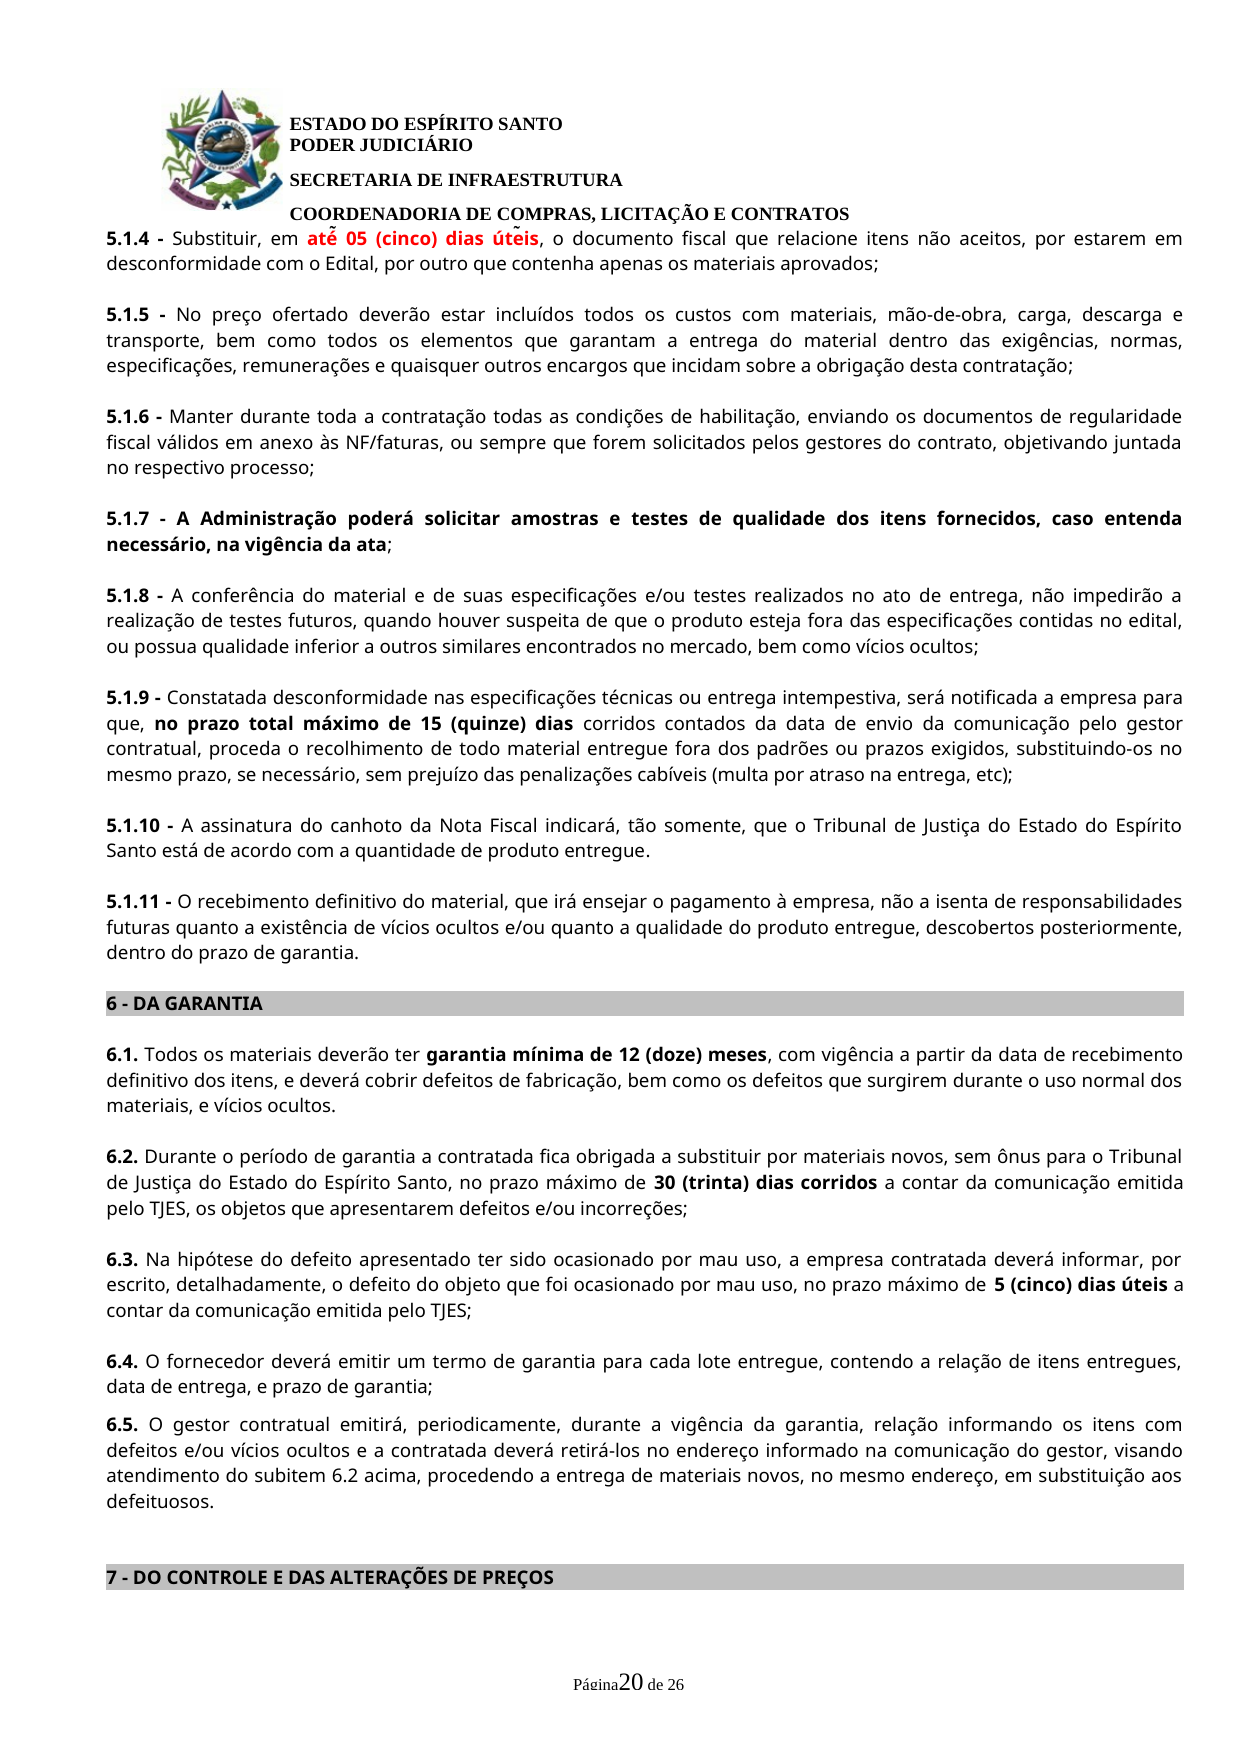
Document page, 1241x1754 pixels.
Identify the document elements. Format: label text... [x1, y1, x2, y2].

text 6.5. O gestor contratual emitirá, periodicamente, durante a vigência da garantia, relação informando os itens com defeitos e/ou vícios ocultos e a contratada deverá retirá-los no endereço informado na comunicação do gestor, visando atendimento do subitem 6.2 acima, procedendo a entrega de materiais novos, no mesmo endereço, em substituição aos defeituosos. [106, 1411, 1184, 1513]
text 6.2. Durante o período de garantia a contratada fica obrigada a substituir por materiais novos, sem ônus para o Tribunal de Justiça do Estado do Espírito Santo, no prazo máximo de 30 (trinta) dias corridos a contar da comunicação emitida pelo TJES, os objetos que apresentarem defeitos e/ou incorreções; [106, 1144, 1184, 1220]
list 5.1.10 - A assinatura do canhoto da Nota Fiscal indicará, tão somente, que o Tribunal de Justiça do Estado do Espírito Santo está de acordo com a quantidade de produto entregue. [106, 812, 1184, 863]
list 5.1.5 - No preço ofertado deverão estar incluídos todos os custos com materiais, mão-de-obra, carga, descarga e transporte, bem como todos os elementos que garantam a entrega do material dentro das exigências, normas, especificações, remunerações e quaisquer outros encargos que incidam sobre a obrigação desta contratação; [106, 302, 1184, 378]
list 5.1.8 - A conferência do material e de suas especificações e/ou testes realizados no ato de entrega, não impedirão a realização de testes futuros, quando houver suspeita de que o produto esteja fora das especificações contidas no edital, ou possua qualidade inferior a outros similares encontrados no mercado, bem como vícios ocultos; [106, 582, 1184, 659]
list 5.1.4 - Substituir, em até 05 (cinco) dias úteis, o documento fiscal que relacione itens não aceitos, por estarem em desconformidade com o Edital, por outro que contenha apenas os materiais aprovados; [106, 225, 1184, 276]
text 6.3. Na hipótese do defeito apresentado ter sido ocasionado por mau uso, a empresa contratada deverá informar, por escrito, detalhadamente, o defeito do objeto que foi ocasionado por mau uso, no prazo máximo de 5 (cinco) dias úteis a contar da comunicação emitida pelo TJES; [106, 1246, 1184, 1322]
text 6.4. O fornecedor deverá emitir um termo de garantia para cada lote entregue, contendo a relação de itens entregues, data de entrega, e prazo de garantia; [106, 1348, 1184, 1399]
text 6 - DA GARANTIA [106, 991, 1184, 1016]
list 5.1.7 - A Administração poderá solicitar amostras e testes de qualidade dos itens fornecidos, caso entenda necessário, na vigência da ata; [106, 506, 1184, 557]
text 7 - DO CONTROLE E DAS ALTERAÇÕES DE PREÇOS [106, 1564, 1184, 1590]
text 5.1.11 - O recebimento definitivo do material, que irá ensejar o pagamento à empresa, não a isenta de responsabilidades futuras quanto a existência de vícios ocultos e/ou quanto a qualidade do produto entregue, descobertos posteriormente, dentro do prazo de garantia. [106, 888, 1184, 965]
list 5.1.9 - Constatada desconformidade nas especificações técnicas ou entrega intempestiva, será notificada a empresa para que, no prazo total máximo de 15 (quinze) dias corridos contados da data de envio da comunicação pelo gestor contratual, proceda o recolhimento de todo material entregue fora dos padrões ou prazos exigidos, substituindo-os no mesmo prazo, se necessário, sem prejuízo das penalizações cabíveis (multa por atraso na entrega, etc); [106, 684, 1184, 786]
text 6.1. Todos os materiais deverão ter garantia mínima de 12 (doze) meses, com vigência a partir da data de recebimento definitivo dos itens, e deverá cobrir defeitos de fabricação, bem como os defeitos que surgirem durante o uso normal dos materiais, e vícios ocultos. [106, 1042, 1184, 1118]
list 5.1.6 - Manter durante toda a contratação todas as condições de habilitação, enviando os documentos de regularidade fiscal válidos em anexo às NF/faturas, ou sempre que forem solicitados pelos gestores do contrato, objetivando juntada no respectivo processo; [106, 404, 1184, 480]
picture [161, 88, 283, 211]
